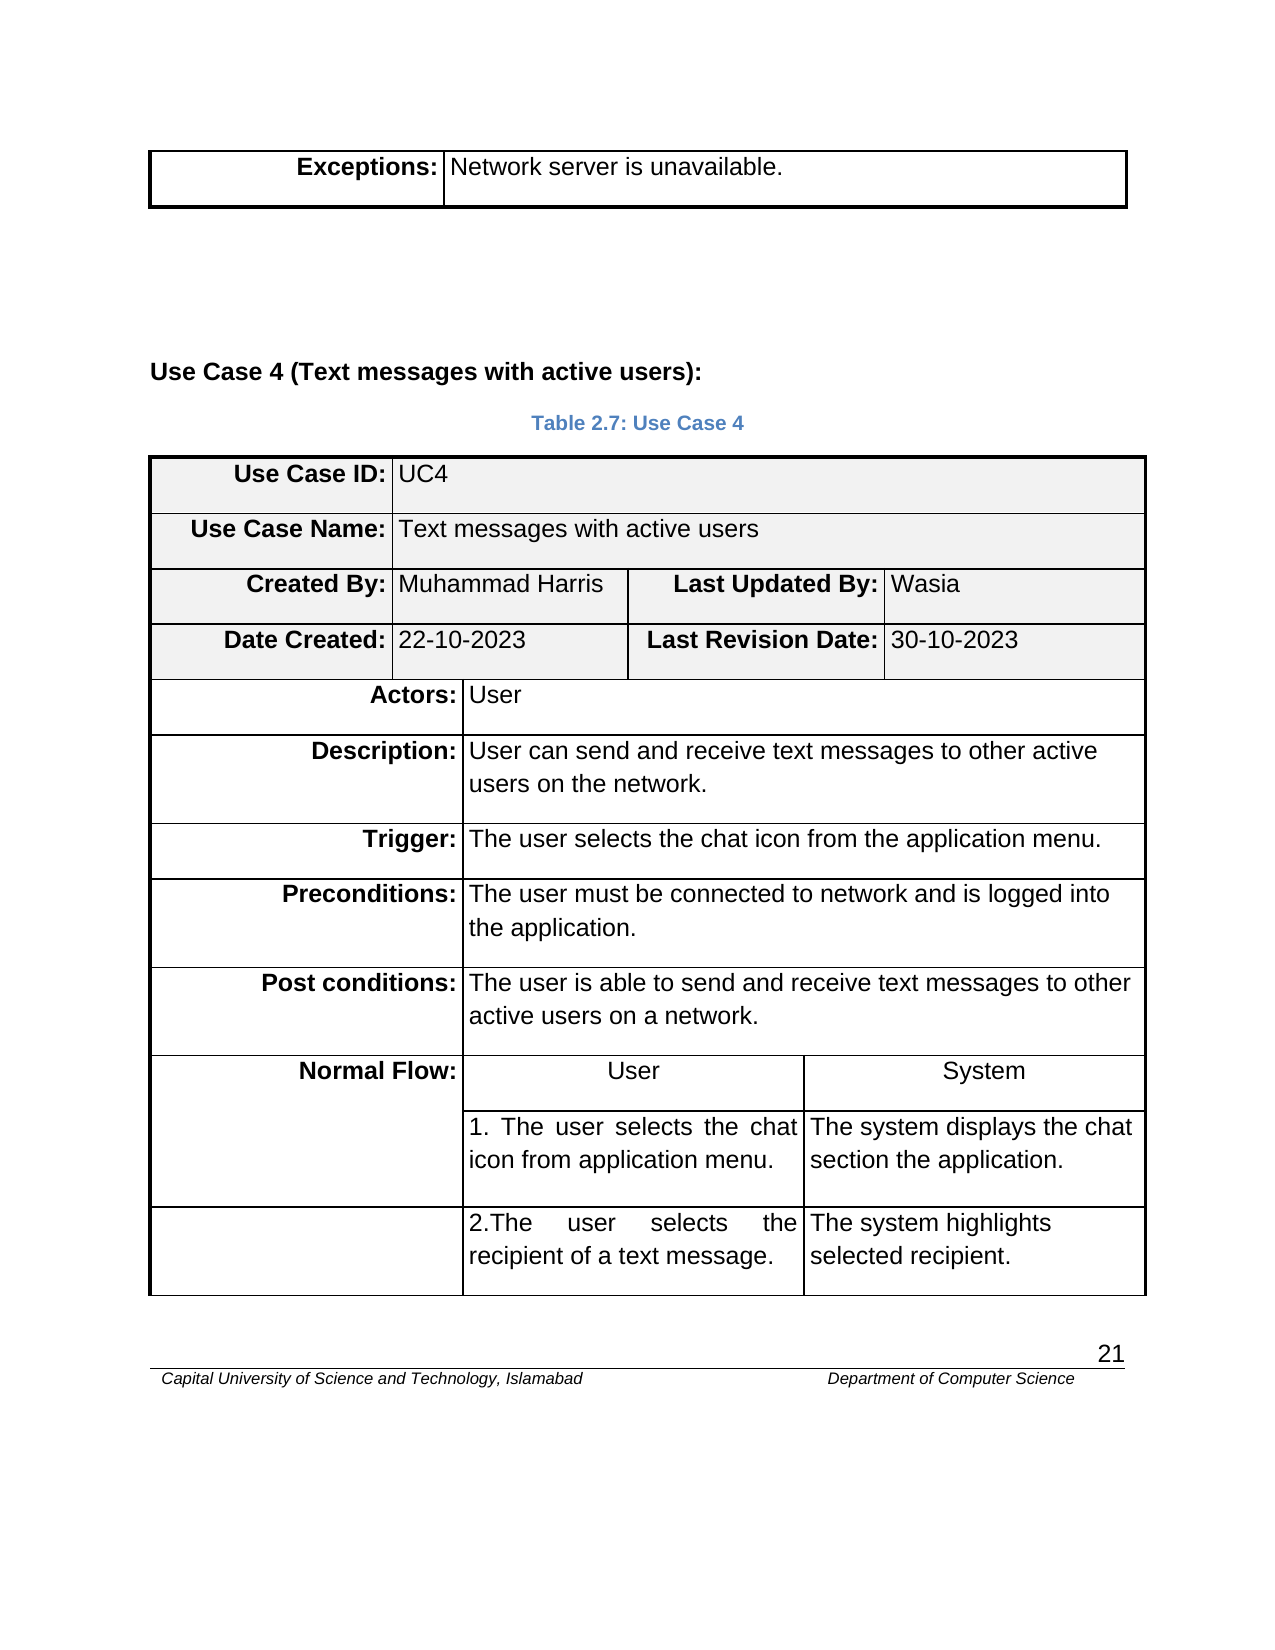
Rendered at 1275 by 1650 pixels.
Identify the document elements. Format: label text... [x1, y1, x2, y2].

table_cell 1. The user selects the chat icon from application menu. [464, 1112, 803, 1206]
table_cell System [805, 1056, 1144, 1110]
table_cell User [464, 680, 1144, 734]
table_cell Text messages with active users [393, 514, 1144, 568]
table_cell Post conditions: [152, 968, 462, 1055]
table_header Use Case ID: [152, 459, 392, 512]
table_cell 30-10-2023 [885, 625, 1144, 679]
table_cell Last Updated By: [629, 570, 884, 623]
table_cell Created By: [152, 570, 392, 623]
table_cell Description: [152, 736, 462, 822]
table_cell Wasia [885, 570, 1144, 623]
table_header UC4 [393, 459, 1144, 512]
table_cell Network server is unavailable. [445, 152, 1125, 205]
table_cell [152, 1208, 462, 1294]
table_cell The user selects the chat icon from the application menu. [464, 824, 1144, 878]
table_cell Last Revision Date: [629, 625, 884, 679]
table_cell The user is able to send and receive text messages to other active users on a network. [464, 968, 1144, 1055]
table_cell 22-10-2023 [393, 625, 627, 679]
text Use Case 4 (Text messages with active users): [150, 357, 1125, 386]
table_cell The system highlights selected recipient. [805, 1208, 1144, 1294]
table_cell Use Case Name: [152, 514, 392, 568]
table_cell Actors: [152, 680, 462, 734]
table_cell Exceptions: [152, 152, 443, 205]
table_cell Muhammad Harris [393, 570, 627, 623]
table_cell The system displays the chat section the application. [805, 1112, 1144, 1206]
table_cell The user must be connected to network and is logged into the application. [464, 880, 1144, 966]
table_cell Date Created: [152, 625, 392, 679]
table_cell User [464, 1056, 803, 1110]
table_cell Trigger: [152, 824, 462, 878]
table_cell 2.The user selects the recipient of a text message. [464, 1208, 803, 1294]
table_cell Preconditions: [152, 880, 462, 966]
table_cell User can send and receive text messages to other active users on the network. [464, 736, 1144, 822]
table_cell Normal Flow: [152, 1056, 462, 1206]
text Table 2.7: Use Case 4 [150, 411, 1125, 434]
